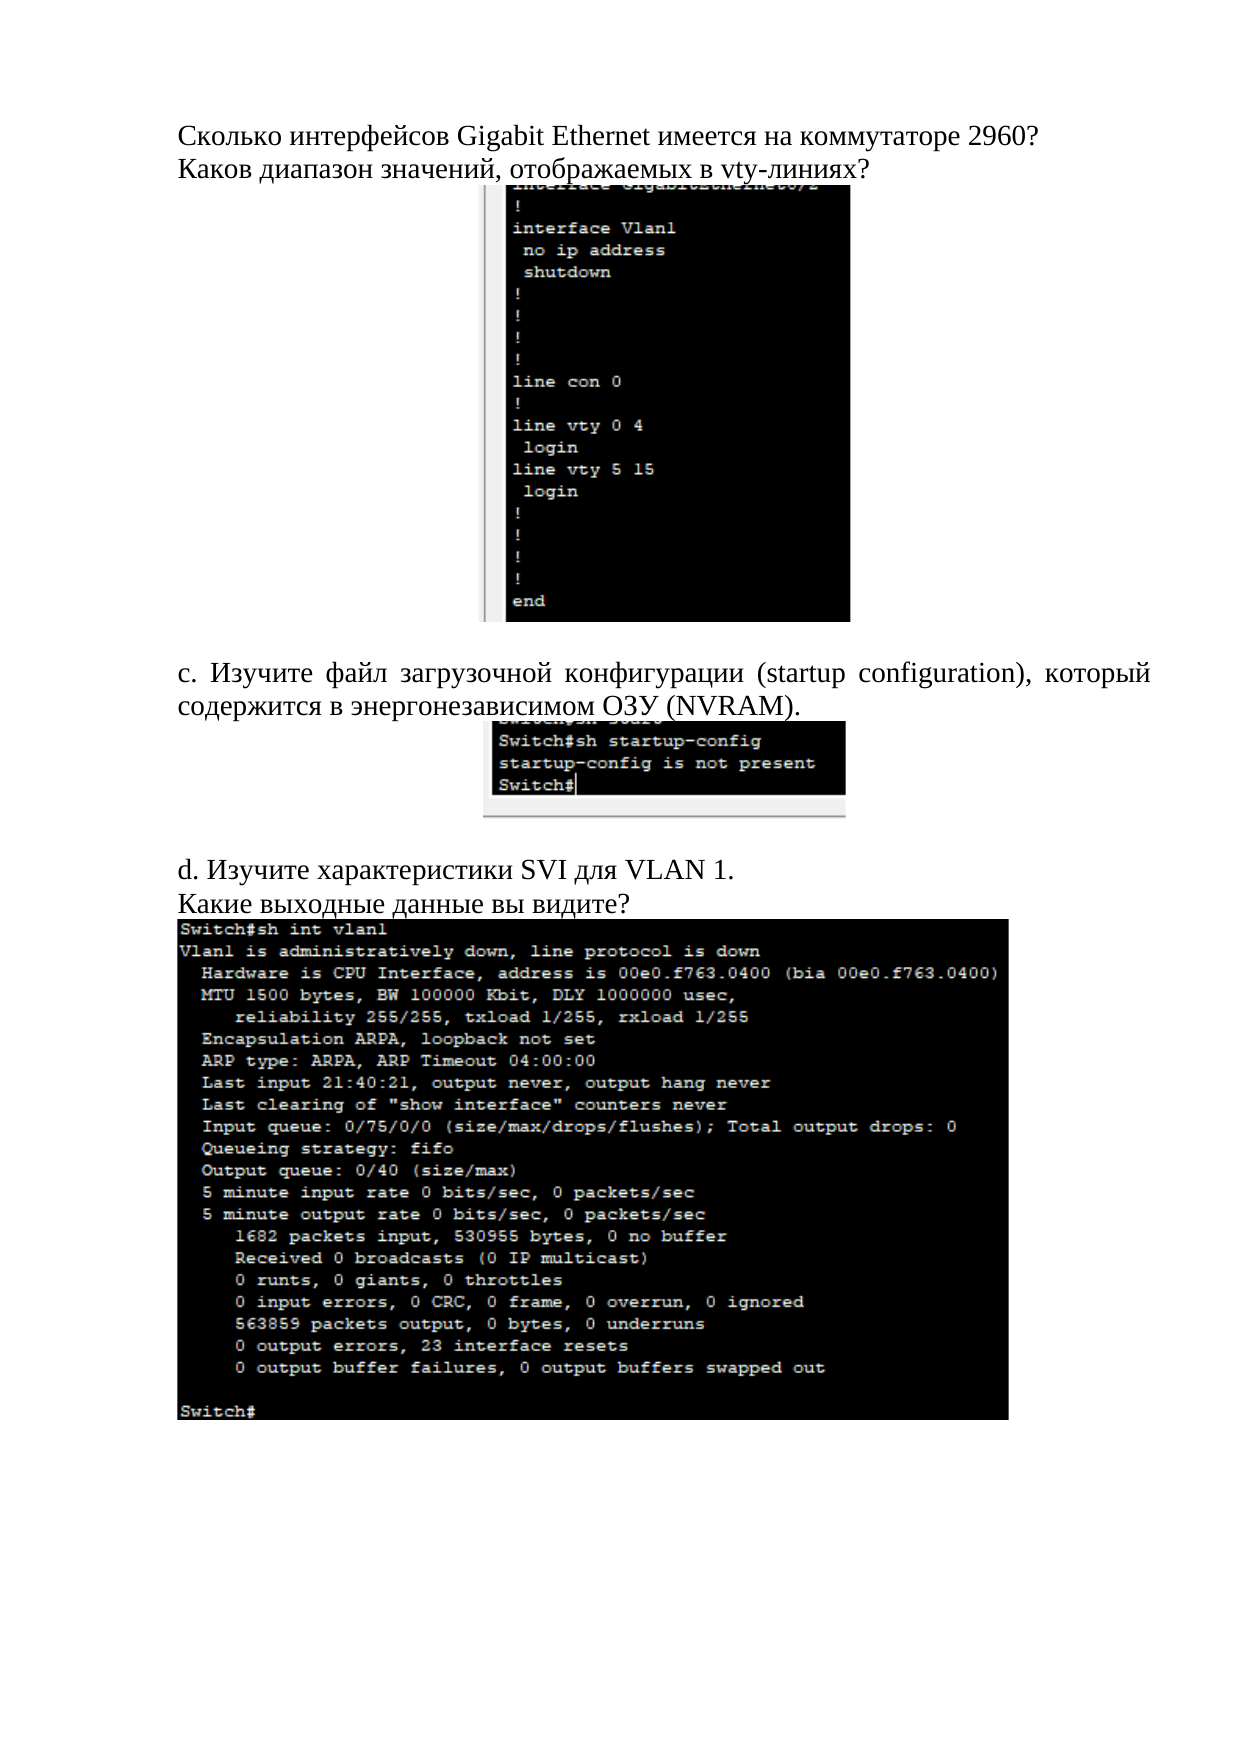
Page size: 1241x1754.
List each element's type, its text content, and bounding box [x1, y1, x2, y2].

picture [483, 721, 846, 819]
text c. Изучите файл загрузочной конфигурации (startup configuration), который содержится в энергонезависимом ОЗУ (NVRAM). [177, 655, 1152, 722]
picture [177, 919, 1009, 1420]
text Какие выходные данные вы видите? [177, 886, 1152, 919]
text d. Изучите характеристики SVI для VLAN 1. [177, 852, 1152, 886]
picture [478, 185, 851, 622]
text Каков диапазон значений, отображаемых в vty-линиях? [177, 152, 1152, 185]
text Сколько интерфейсов Gigabit Ethernet имеется на коммутаторе 2960? [177, 118, 1152, 152]
